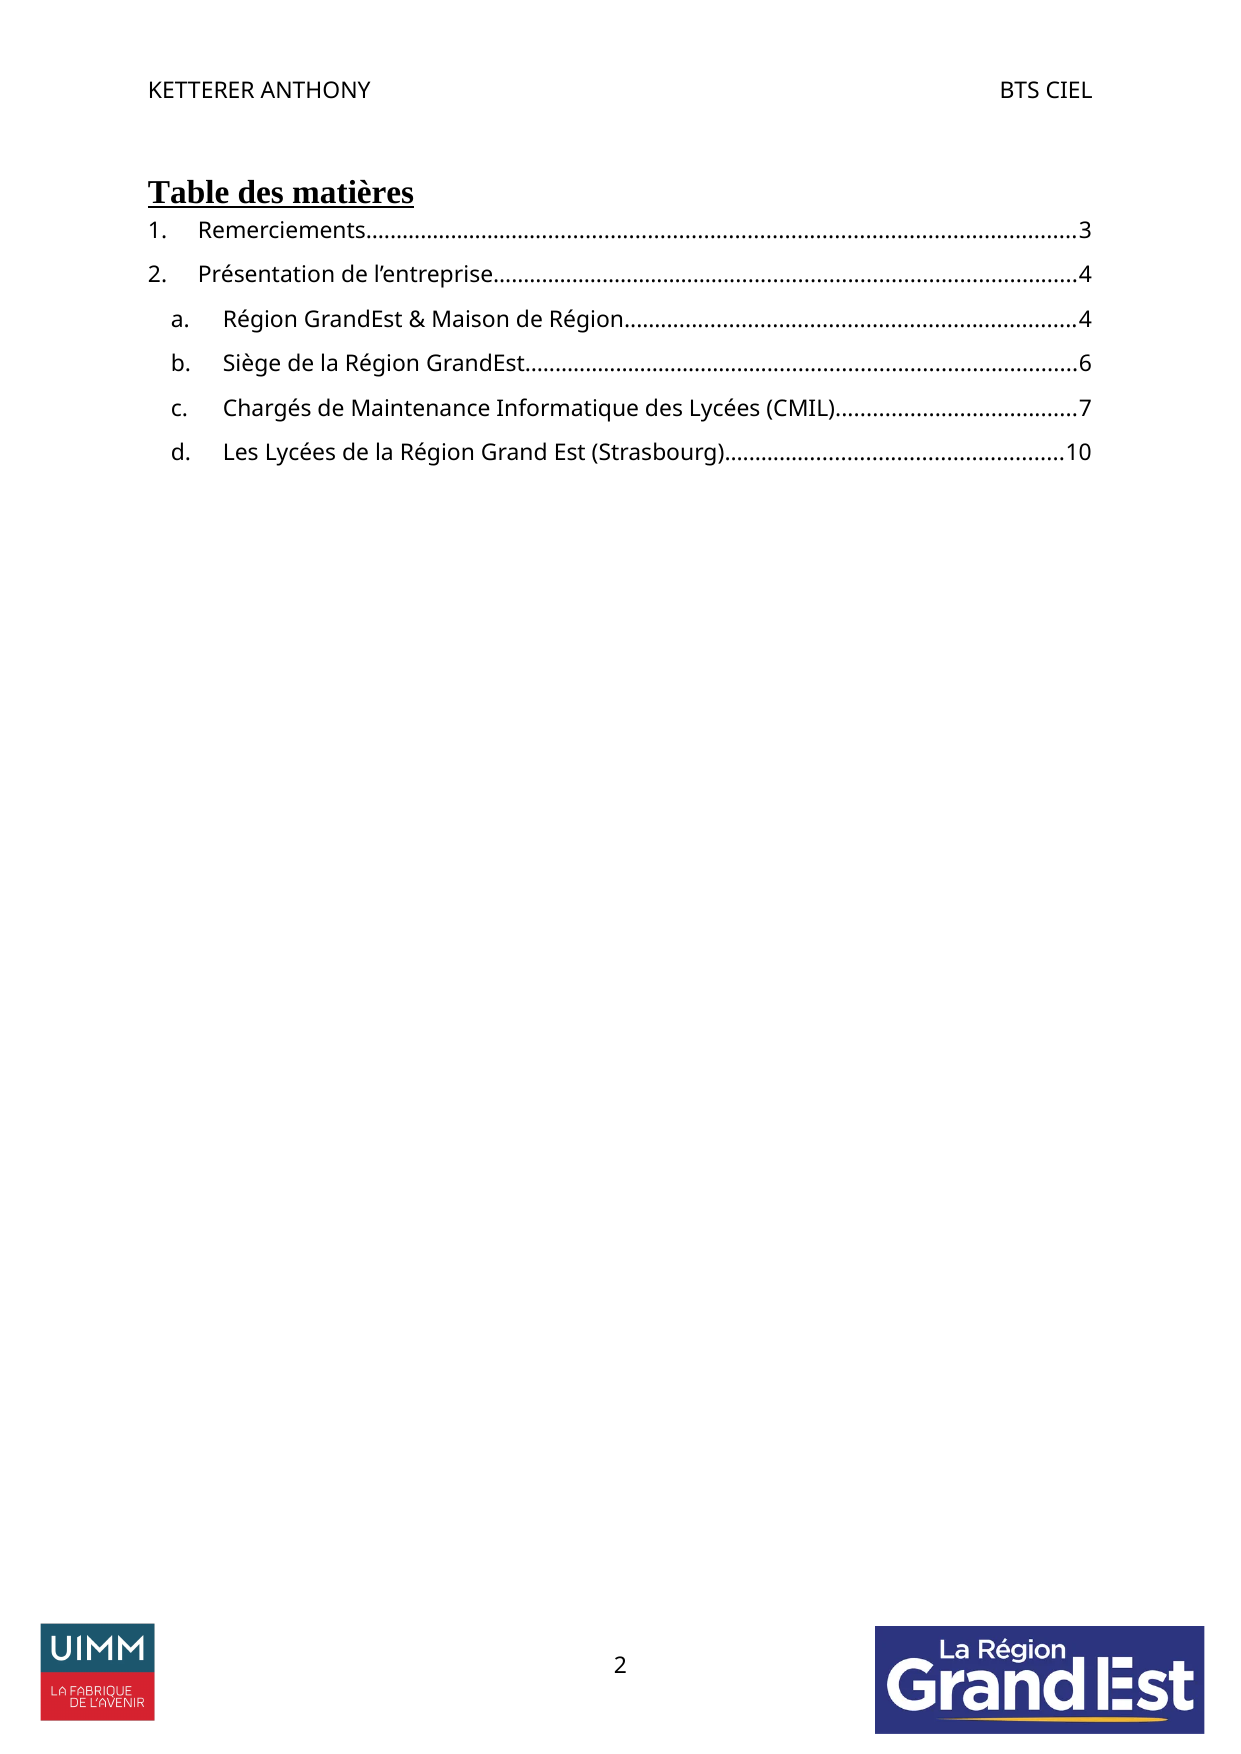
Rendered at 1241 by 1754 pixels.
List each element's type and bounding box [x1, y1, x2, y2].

picture [40, 1623, 155, 1722]
picture [875, 1626, 1205, 1734]
